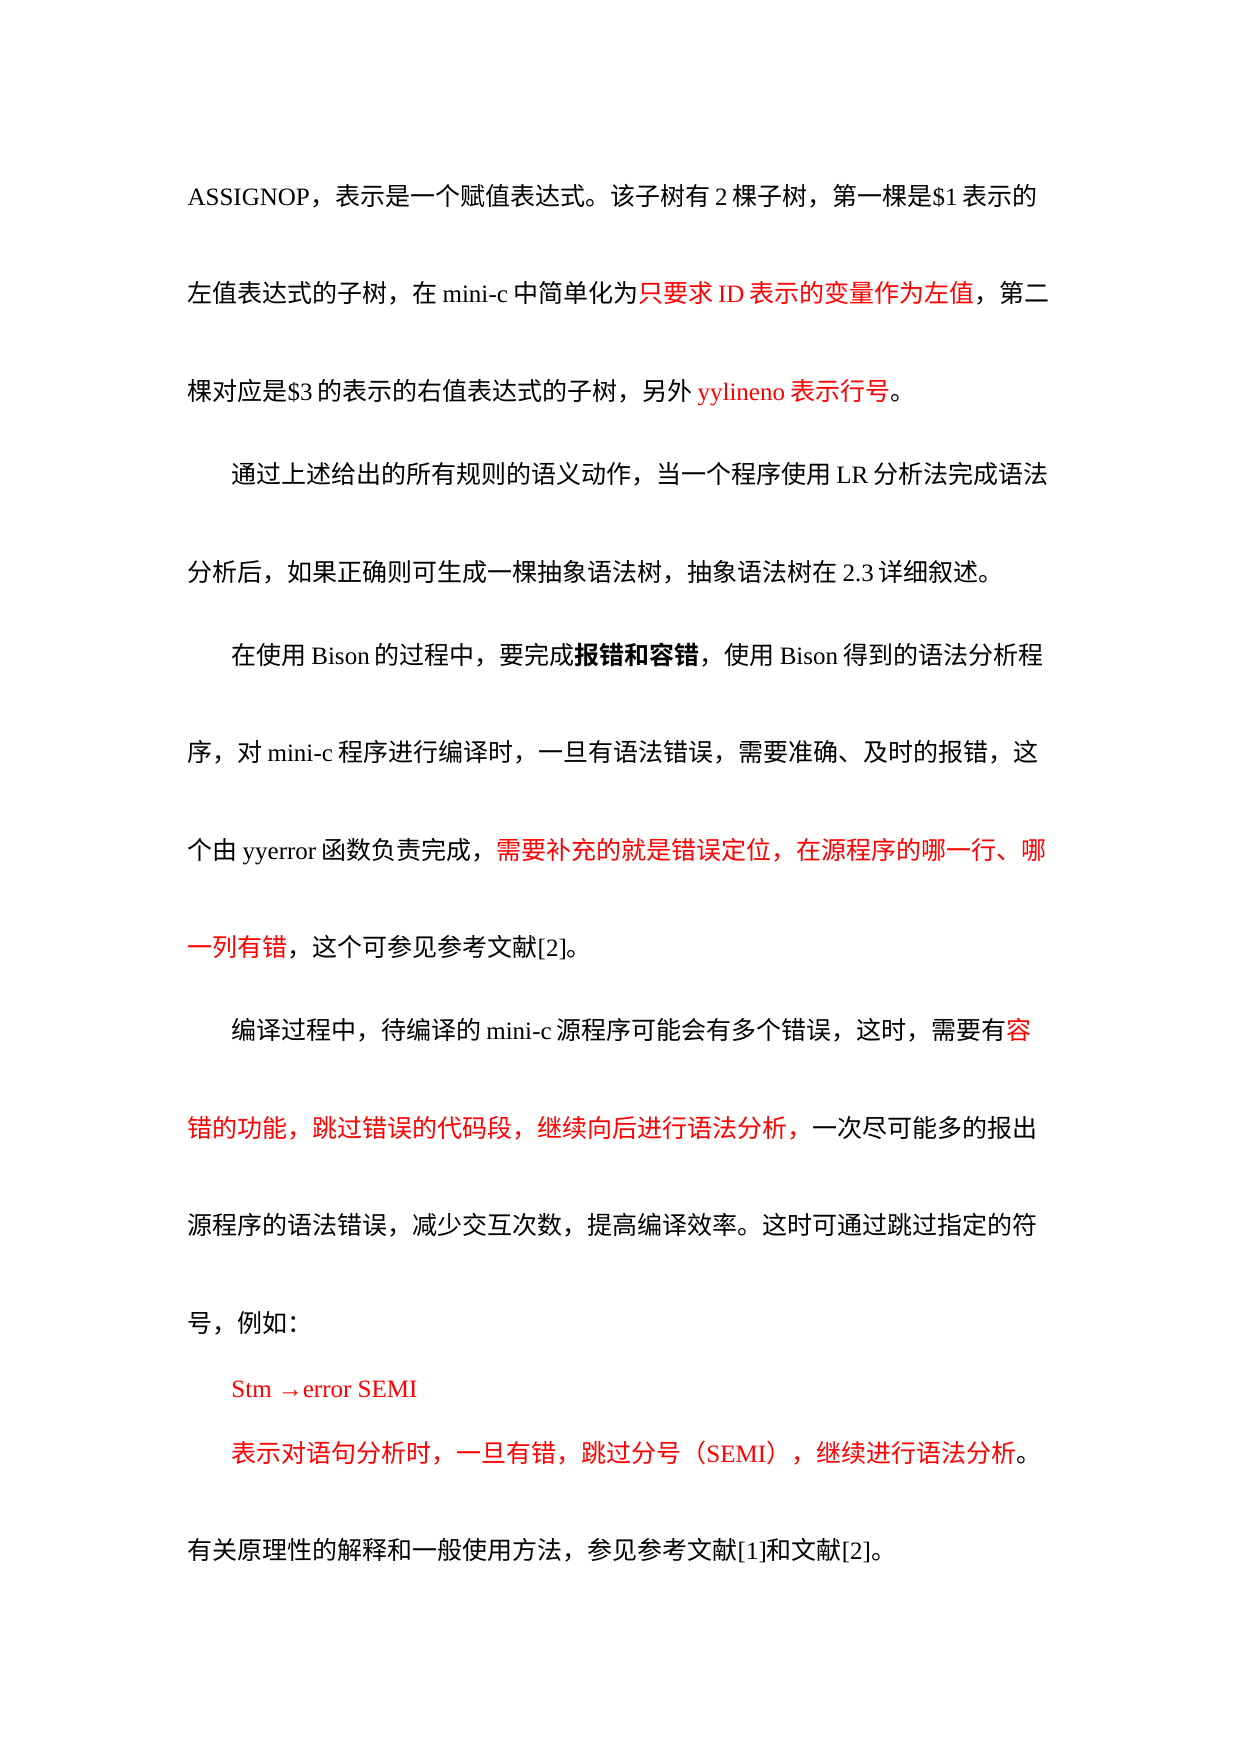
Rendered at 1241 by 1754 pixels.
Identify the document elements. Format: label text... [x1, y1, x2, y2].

text 通过上述给出的所有规则的语义动作，当一个程序使用LR分析法完成语法分析后，如果正确则可生成一棵抽象语法树，抽象语法树在2.3详细叙述。 [187, 440, 1053, 603]
text Stm →error SEMI [187, 1372, 1053, 1404]
text 编译过程中，待编译的mini-c源程序可能会有多个错误，这时，需要有容错的功能，跳过错误的代码段，继续向后进行语法分析，一次尽可能多的报出源程序的语法错误，减少交互次数，提高编译效率。这时可通过跳过指定的符号，例如： [187, 996, 1053, 1354]
text 在使用Bison的过程中，要完成报错和容错，使用Bison得到的语法分析程序，对mini-c程序进行编译时，一旦有语法错误，需要准确、及时的报错，这个由yyerror函数负责完成，需要补充的就是错误定位，在源程序的哪一行、哪一列有错，这个可参见参考文献[2]。 [187, 621, 1053, 978]
text 表示对语句分析时，一旦有错，跳过分号（SEMI），继续进行语法分析。有关原理性的解释和一般使用方法，参见参考文献[1]和文献[2]。 [187, 1419, 1053, 1581]
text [187, 162, 1053, 422]
